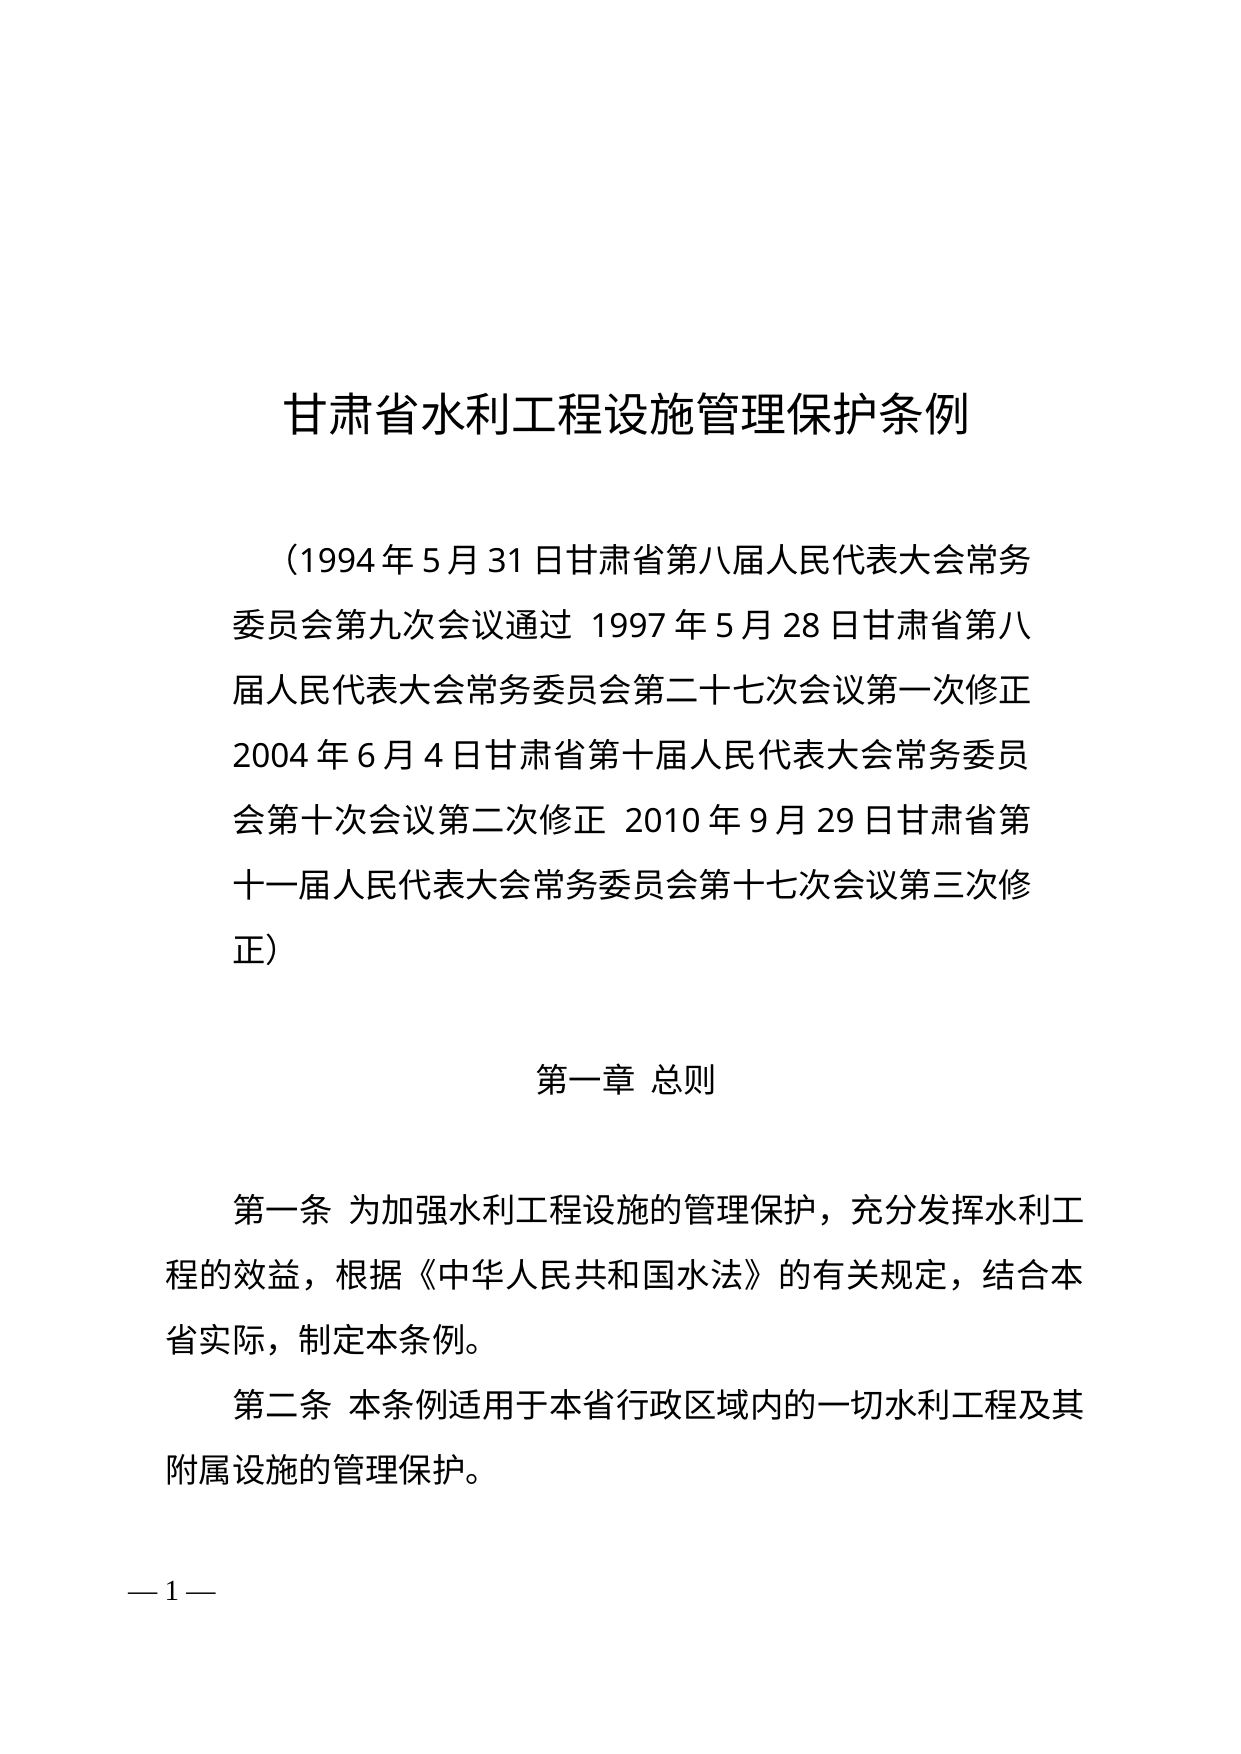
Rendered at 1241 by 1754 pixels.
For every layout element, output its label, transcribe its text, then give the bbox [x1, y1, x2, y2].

text 第二条 本条例适用于本省行政区域内的一切水利工程及其附属设施的管理保护。 [165, 1370, 1087, 1500]
subtitle 甘肃省水利工程设施管理保护条例 [165, 363, 1087, 460]
text 第一章 总则 [165, 1045, 1087, 1110]
text 第一条 为加强水利工程设施的管理保护，充分发挥水利工程的效益，根据《中华人民共和国水法》的有关规定，结合本省实际，制定本条例。 [165, 1175, 1087, 1370]
subtitle （1994年5月31日甘肃省第八届人民代表大会常务委员会第九次会议通过 1997年5月28日甘肃省第八届人民代表大会常务委员会第二十七次会议第一次修正 2004年6月4日甘肃省第十届人民代表大会常务委员会第十次会议第二次修正 2010年9月29日甘肃省第十一届人民代表大会常务委员会第十七次会议第三次修正） [232, 525, 1032, 980]
